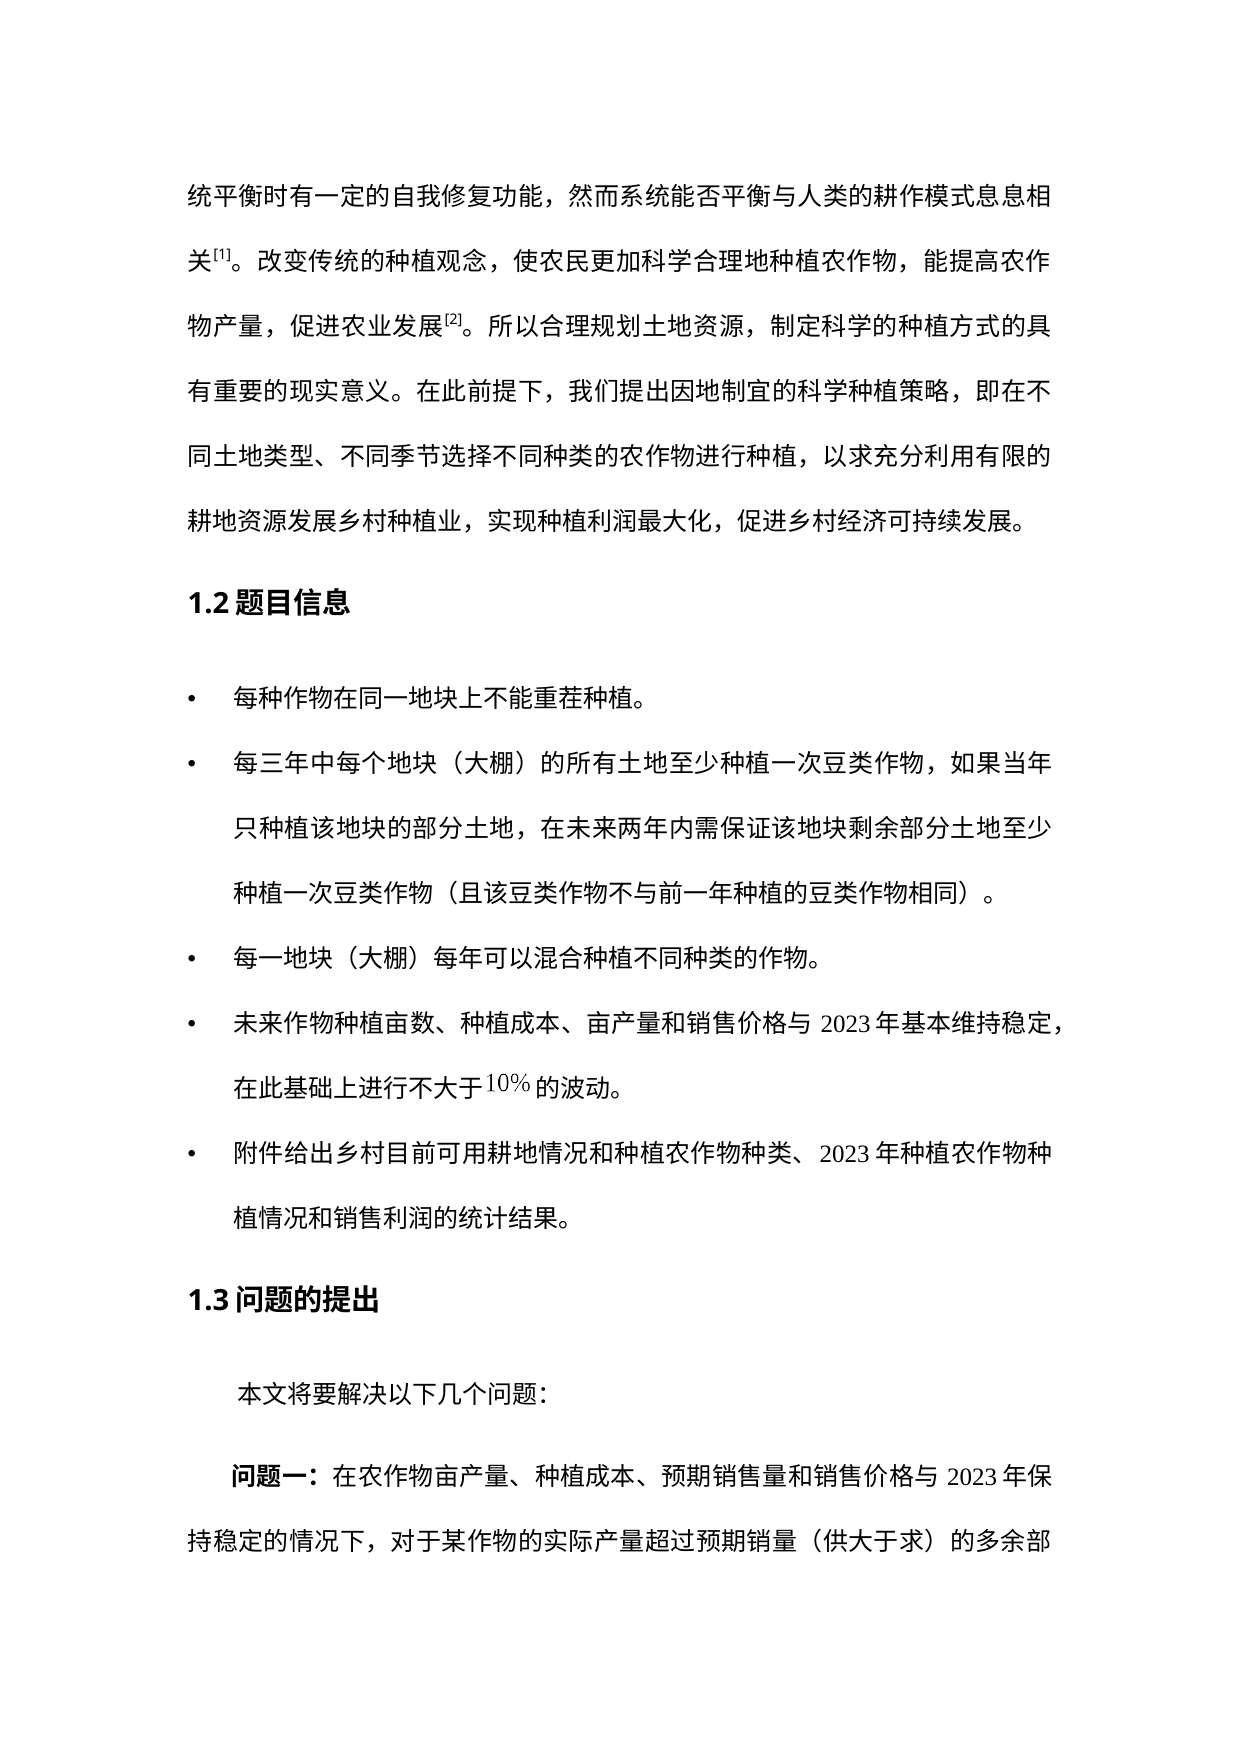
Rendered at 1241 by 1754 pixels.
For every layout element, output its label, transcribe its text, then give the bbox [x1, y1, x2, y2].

list 附件给出乡村目前可用耕地情况和种植农作物种类、2023年种植农作物种植情况和销售利润的统计结果。 [187, 1119, 1053, 1249]
subtitle 1.2题目信息 [187, 568, 1053, 633]
list 每三年中每个地块（大棚）的所有土地至少种植一次豆类作物，如果当年只种植该地块的部分土地，在未来两年内需保证该地块剩余部分土地至少种植一次豆类作物（且该豆类作物不与前一年种植的豆类作物相同）。 [187, 729, 1053, 924]
list 未来作物种植亩数、种植成本、亩产量和销售价格与2023年基本维持稳定，在此基础上进行不大于的波动。 [187, 989, 1053, 1119]
text 本文将要解决以下几个问题： [187, 1361, 1053, 1426]
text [187, 1442, 1053, 1572]
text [187, 162, 1053, 552]
subtitle 1.3问题的提出 [187, 1265, 1053, 1330]
list 每一地块（大棚）每年可以混合种植不同种类的作物。 [187, 924, 1053, 989]
list 每种作物在同一地块上不能重茬种植。 [187, 664, 1053, 729]
